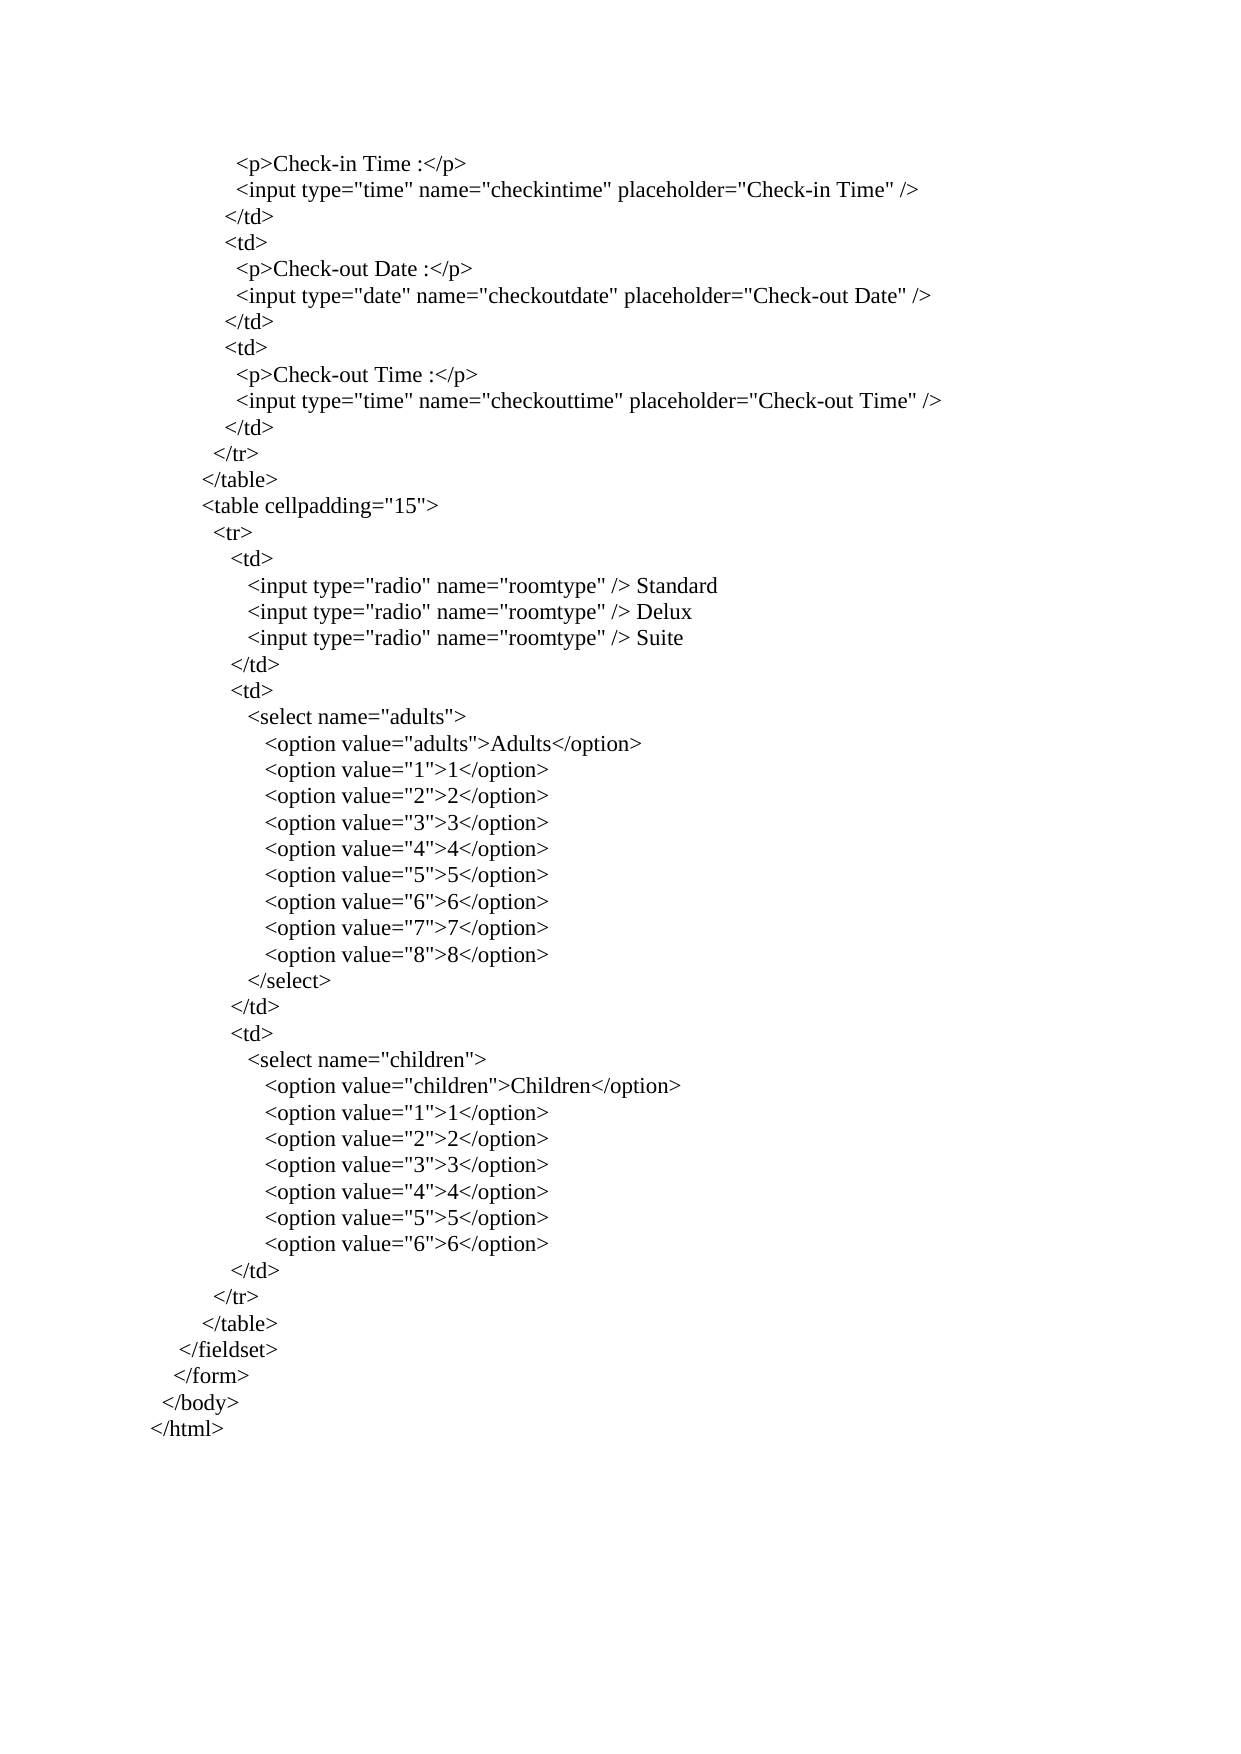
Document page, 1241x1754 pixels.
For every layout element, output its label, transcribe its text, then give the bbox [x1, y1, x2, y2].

text <p>Check-out Time :</p> [150, 361, 1090, 387]
text <option value="2">2</option> [150, 1125, 1090, 1151]
text </td> [150, 203, 1090, 229]
text </td> [150, 1257, 1090, 1283]
text <option value="children">Children</option> [150, 1072, 1090, 1099]
text </td> [150, 651, 1090, 677]
text <option value="adults">Adults</option> [150, 730, 1090, 756]
text <td> [150, 1020, 1090, 1046]
text <input type="radio" name="roomtype" /> Standard [150, 572, 1090, 598]
text <input type="date" name="checkoutdate" placeholder="Check-out Date" /> [150, 282, 1090, 308]
text </td> [150, 413, 1090, 440]
text <table cellpadding="15"> [150, 493, 1090, 519]
text <option value="5">5</option> [150, 862, 1090, 888]
text <option value="6">6</option> [150, 1231, 1090, 1257]
text </table> [150, 466, 1090, 493]
text </td> [150, 308, 1090, 334]
text <input type="time" name="checkouttime" placeholder="Check-out Time" /> [150, 387, 1090, 413]
text </tr> [150, 1283, 1090, 1309]
text <option value="1">1</option> [150, 756, 1090, 782]
text <td> [150, 677, 1090, 703]
text <option value="4">4</option> [150, 1178, 1090, 1204]
text <select name="children"> [150, 1046, 1090, 1072]
text <option value="2">2</option> [150, 782, 1090, 809]
text </form> [150, 1362, 1090, 1389]
text <option value="4">4</option> [150, 835, 1090, 862]
text <option value="1">1</option> [150, 1099, 1090, 1125]
text </table> [150, 1309, 1090, 1336]
text <option value="3">3</option> [150, 809, 1090, 835]
text <td> [150, 229, 1090, 255]
text <option value="7">7</option> [150, 914, 1090, 941]
text <tr> [150, 519, 1090, 545]
text </fieldset> [150, 1336, 1090, 1362]
text <p>Check-out Date :</p> [150, 255, 1090, 282]
text <option value="8">8</option> [150, 941, 1090, 967]
text <td> [150, 545, 1090, 572]
text <input type="radio" name="roomtype" /> Delux [150, 598, 1090, 624]
text <input type="time" name="checkintime" placeholder="Check-in Time" /> [150, 176, 1090, 203]
text </body> [150, 1389, 1090, 1415]
text <option value="3">3</option> [150, 1151, 1090, 1178]
text </select> [150, 967, 1090, 993]
text <select name="adults"> [150, 703, 1090, 730]
text <option value="5">5</option> [150, 1204, 1090, 1231]
text <input type="radio" name="roomtype" /> Suite [150, 624, 1090, 651]
text </html> [150, 1415, 1090, 1441]
text <td> [150, 334, 1090, 361]
text </td> [150, 993, 1090, 1020]
text <option value="6">6</option> [150, 888, 1090, 914]
text <p>Check-in Time :</p> [150, 150, 1090, 176]
text </tr> [150, 440, 1090, 466]
